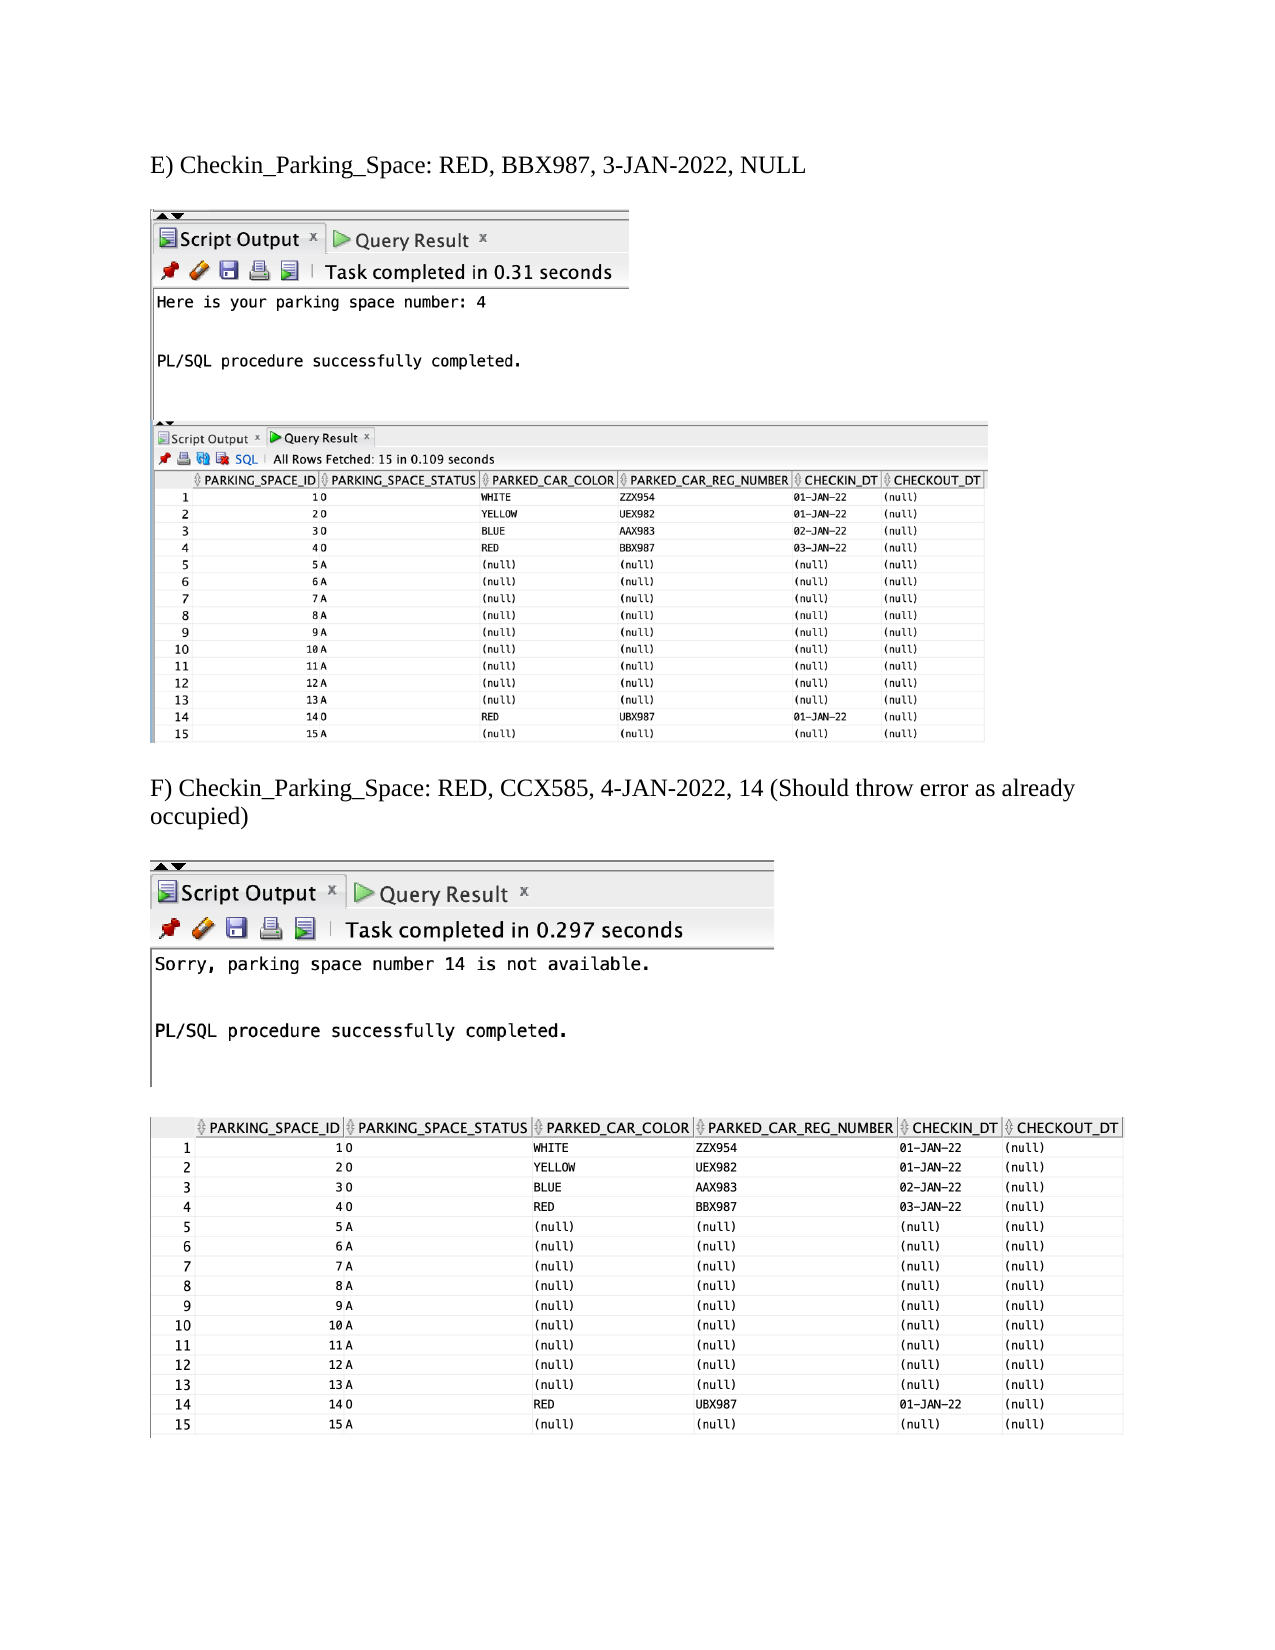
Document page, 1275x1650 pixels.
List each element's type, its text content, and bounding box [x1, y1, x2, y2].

picture [150, 209, 988, 743]
text E) Checkin_Parking_Space: RED, BBX987, 3-JAN-2022, NULL [150, 150, 1125, 179]
picture [150, 1117, 1125, 1438]
text F) Checkin_Parking_Space: RED, CCX585, 4-JAN-2022, 14 (Should throw error as already occupied) [150, 773, 1125, 830]
picture [150, 860, 775, 1087]
